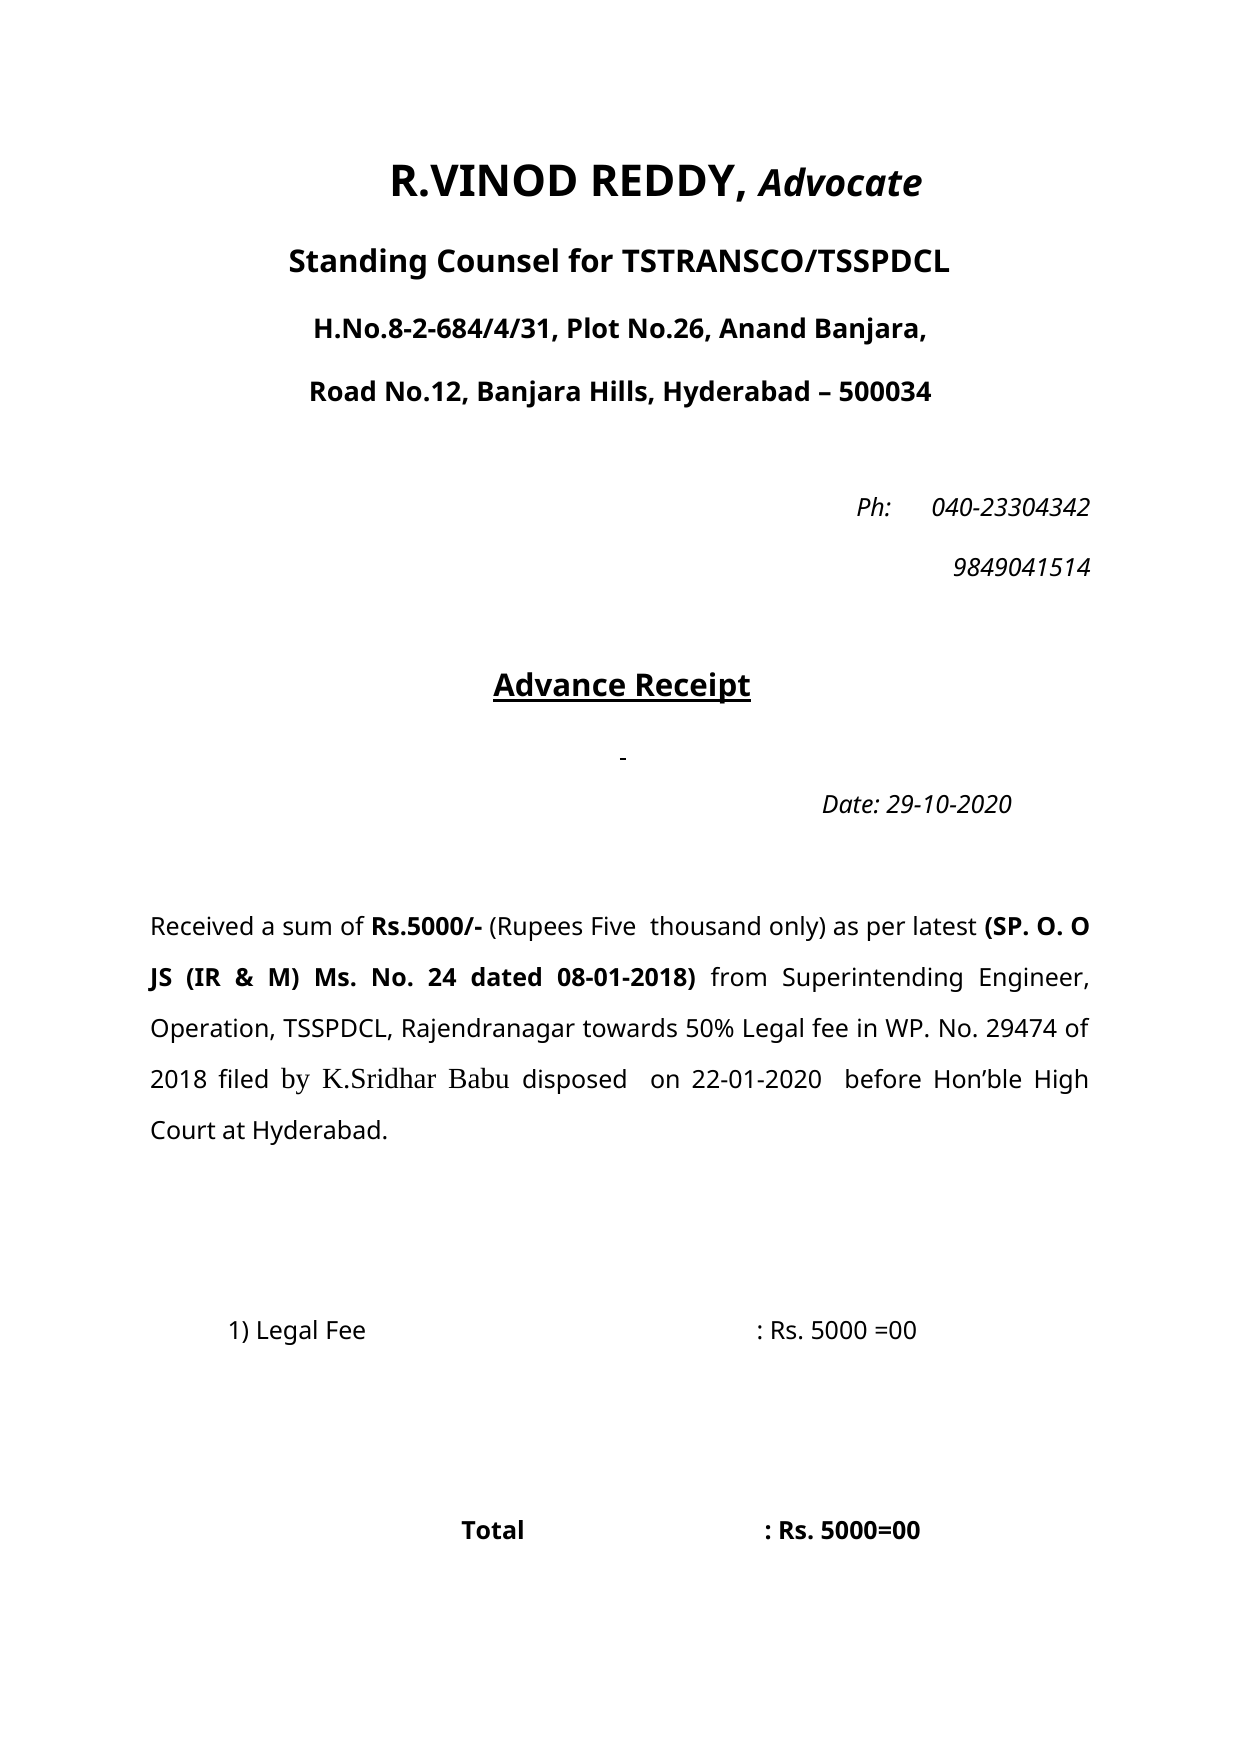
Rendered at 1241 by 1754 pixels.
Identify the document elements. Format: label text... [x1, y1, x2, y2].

text Total : Rs. 5000=00 [227, 1513, 975, 1547]
text Date: 29-10-2020 [227, 787, 1012, 821]
text Road No.12, Banjara Hills, Hyderabad – 500034 [150, 372, 1090, 409]
text Received a sum of Rs.5000/- (Rupees Five thousand only) as per latest (SP. O. O JS (IR & M) Ms. No. 24 dated 08-01-2018) from Superintending Engineer, Operation, TSSPDCL, Rajendranagar towards 50% Legal fee in WP. No. 29474 of 2018 filed by K.Sridhar Babu disposed on 22-01-2020 before Hon’ble High Court at Hyderabad. [150, 908, 1090, 1147]
text Ph: 040-23304342 [150, 489, 1090, 523]
text R.VINOD REDDY, Advocate [227, 150, 1012, 209]
text H.No.8-2-684/4/31, Plot No.26, Anand Banjara, [150, 309, 1090, 346]
text 9849041514 [150, 549, 1090, 583]
text Advance Receipt [150, 663, 1094, 706]
text Standing Counsel for TSTRANSCO/TSSPDCL [227, 239, 1012, 282]
text 1) Legal Fee : Rs. 5000 =00 [227, 1313, 975, 1347]
